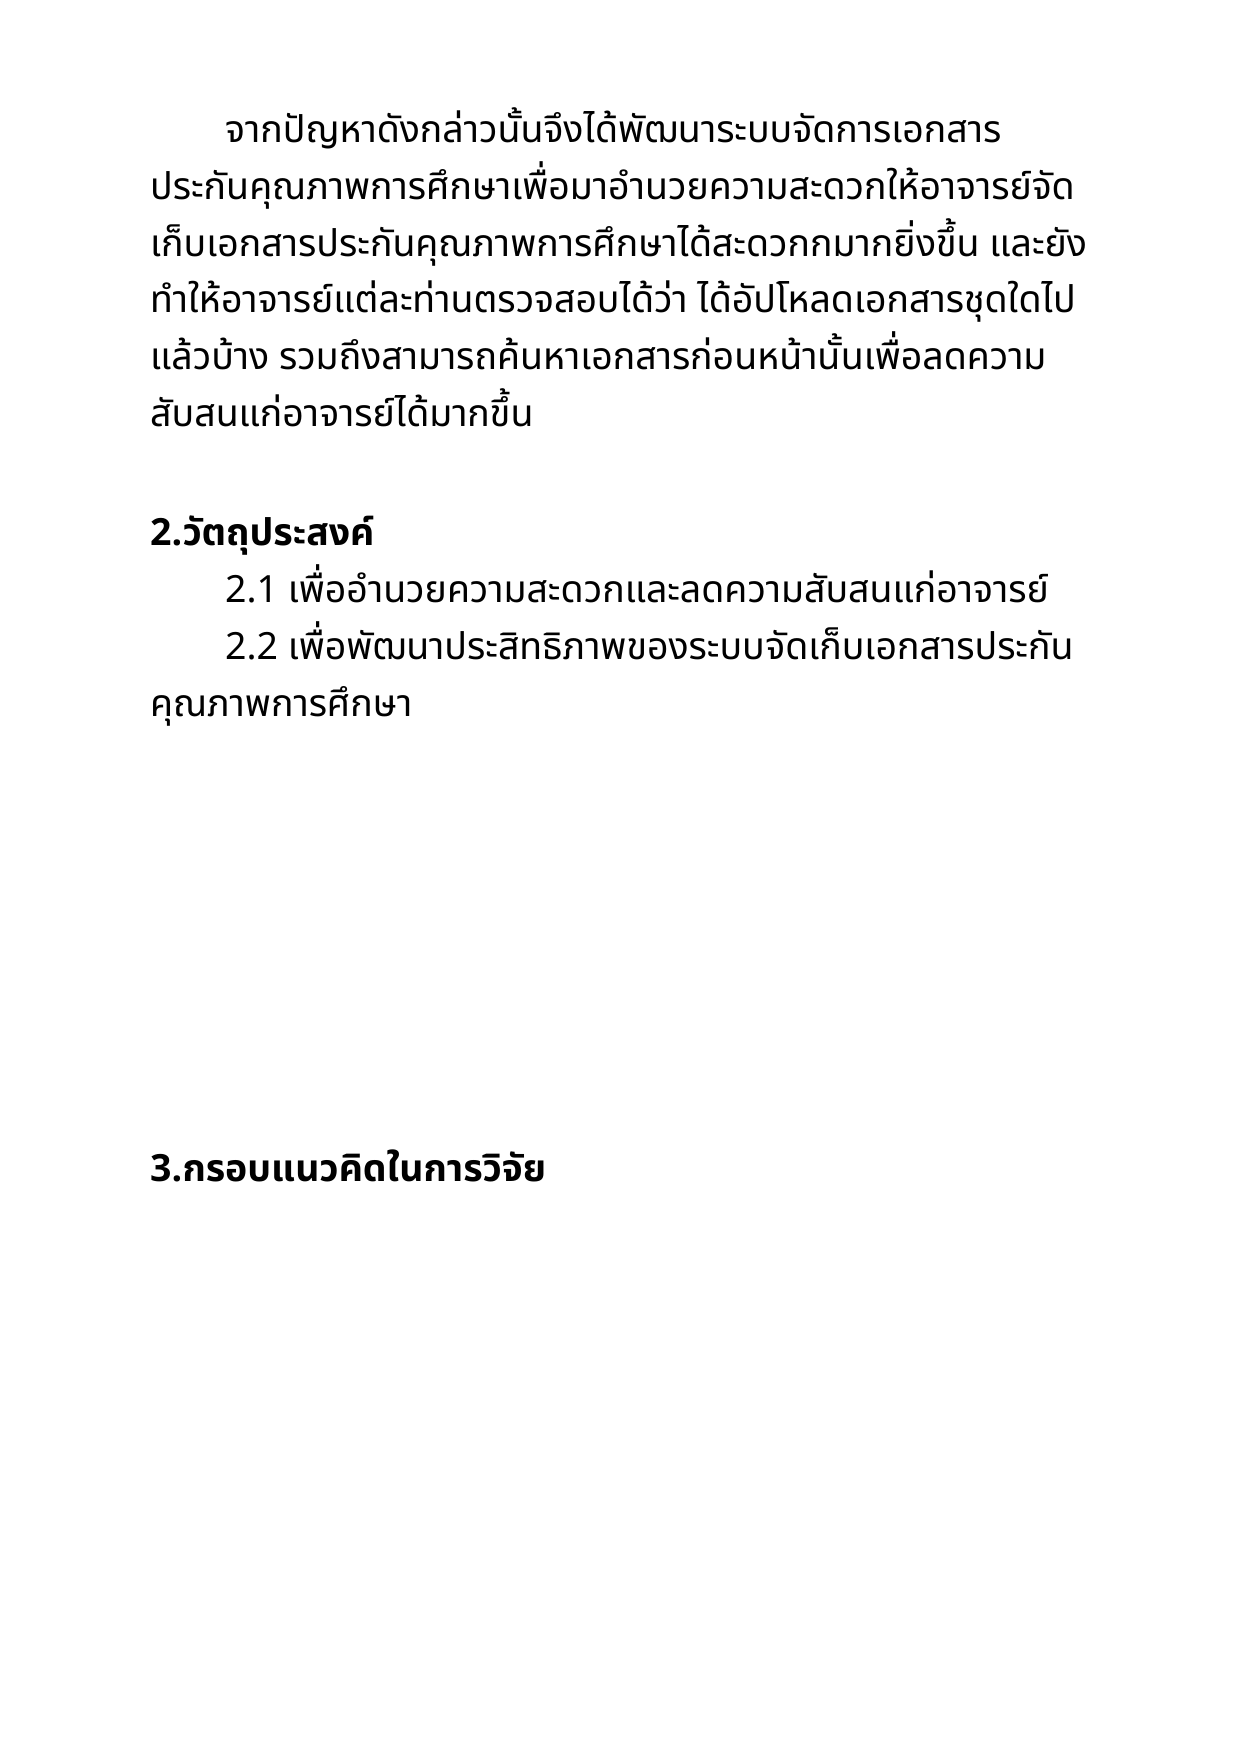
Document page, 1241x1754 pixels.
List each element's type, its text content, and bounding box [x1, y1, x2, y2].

text 2.วัตถุประสงค์ [150, 506, 1090, 563]
text 3.กรอบแนวคิดในการวิจัย [150, 1142, 1090, 1198]
text 2.2 เพื่อพัฒนาประสิทธิภาพของระบบจัดเก็บเอกสารประกันคุณภาพการศึกษา [150, 619, 1090, 733]
subtitle จากปัญหาดังกล่าวนั้นจึงได้พัฒนาระบบจัดการเอกสารประกันคุณภาพการศึกษาเพื่อมาอำนวยความสะดวกให้อาจารย์จัดเก็บเอกสารประกันคุณภาพการศึกษาได้สะดวกกมากยิ่งขึ้น และยังทำให้อาจารย์แต่ละท่านตรวจสอบได้ว่า ได้อัปโหลดเอกสารชุดใดไปแล้วบ้าง รวมถึงสามารถค้นหาเอกสารก่อนหน้านั้นเพื่อลดความสับสนแก่อาจารย์ได้มากขึ้น [150, 103, 1090, 443]
text 2.1 เพื่ออำนวยความสะดวกและลดความสับสนแก่อาจารย์ [150, 563, 1090, 619]
